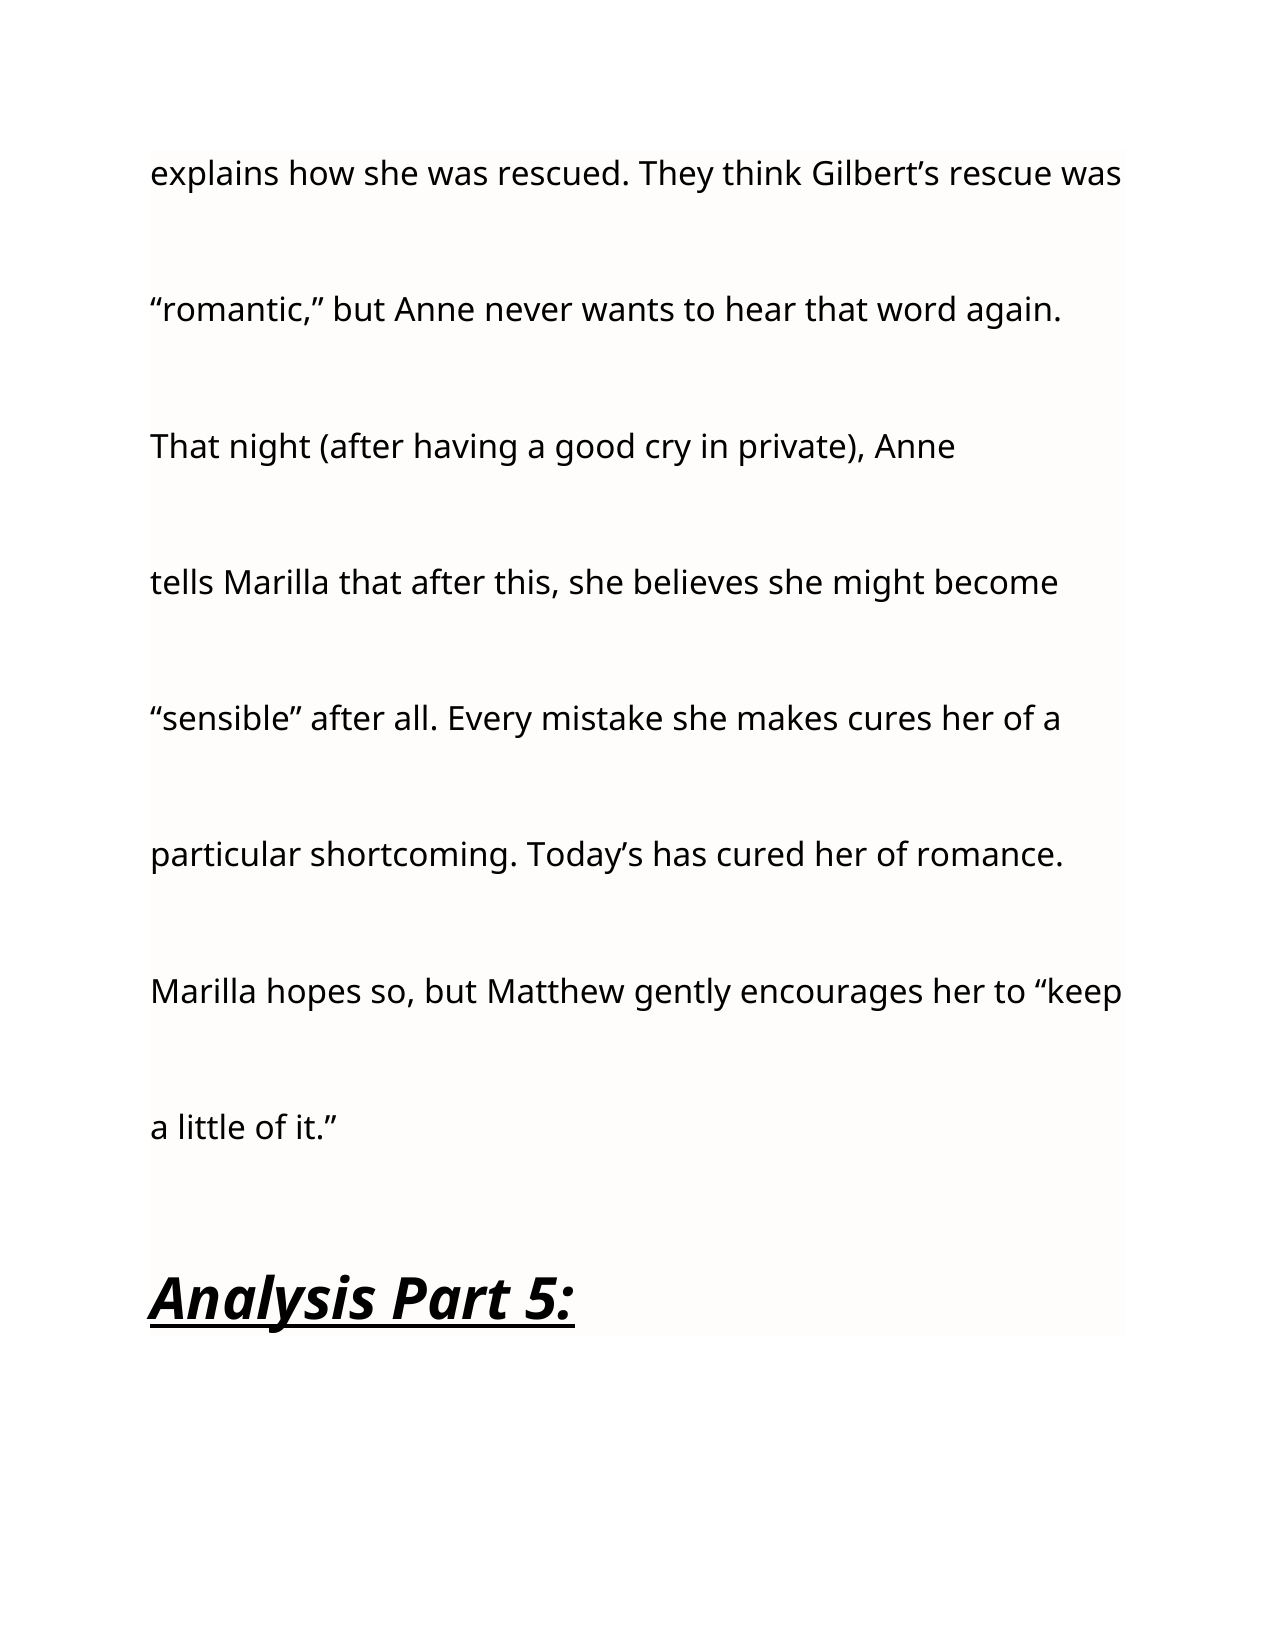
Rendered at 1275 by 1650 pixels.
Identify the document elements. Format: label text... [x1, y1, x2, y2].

text Analysis Part 5: [150, 1257, 1125, 1336]
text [150, 150, 1125, 1149]
